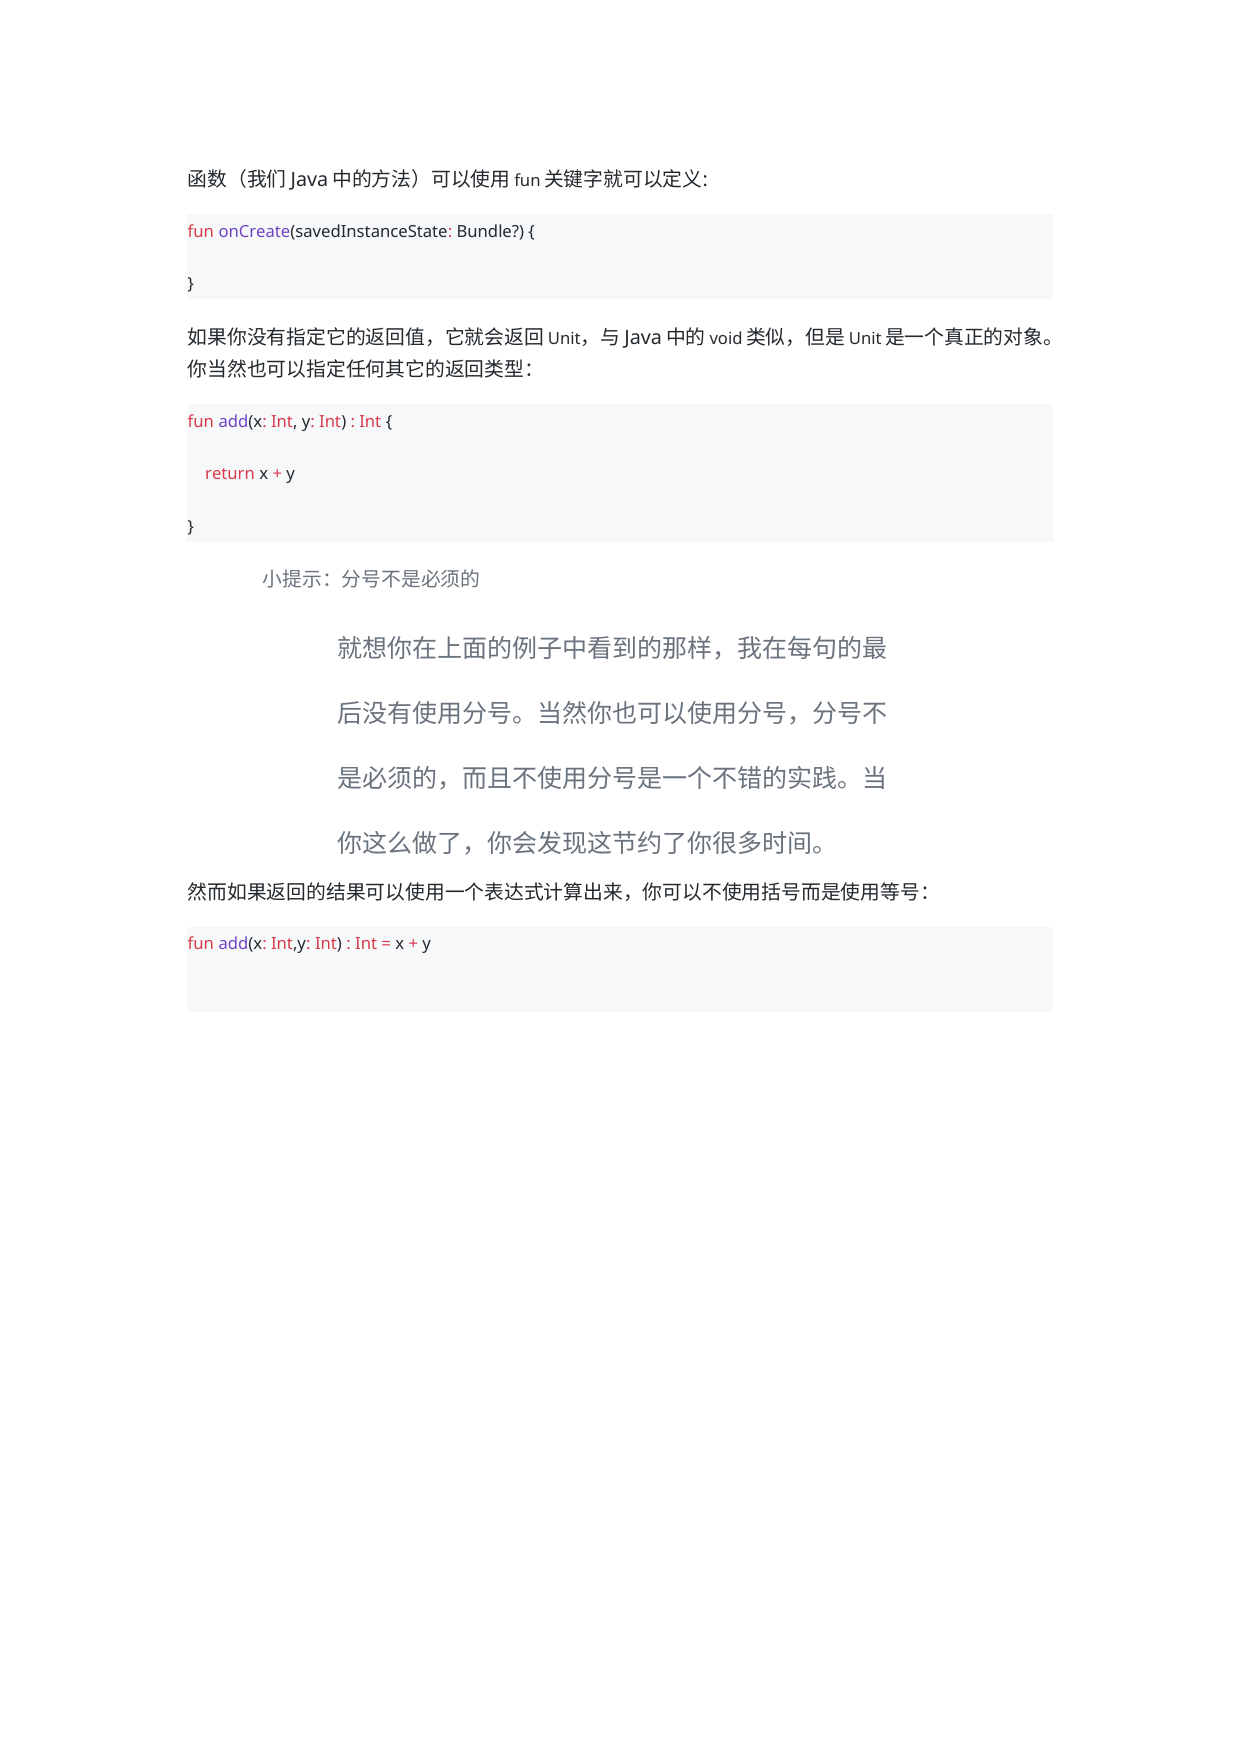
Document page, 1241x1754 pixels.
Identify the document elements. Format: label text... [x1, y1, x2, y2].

text 就想你在上面的例子中看到的那样，我在每句的最后没有使用分号。当然你也可以使用分号，分号不是必须的，而且不使用分号是一个不错的实践。当你这么做了，你会发现这节约了你很多时间。 [337, 614, 903, 874]
text return x + y [187, 457, 1053, 489]
text 函数（我们Java中的方法）可以使用fun关键字就可以定义: [187, 162, 1053, 194]
text 如果你没有指定它的返回值，它就会返回Unit，与Java中的void类似，但是Unit是一个真正的对象。你当然也可以指定任何其它的返回类型： [187, 319, 1053, 384]
text } [187, 267, 1053, 299]
text fun onCreate(savedInstanceState: Bundle?) { [187, 214, 1053, 247]
text 小提示：分号不是必须的 [262, 562, 978, 594]
text fun add(x: Int,y: Int) : Int = x + y [187, 927, 1053, 959]
text } [187, 509, 1053, 542]
text fun add(x: Int, y: Int) : Int { [187, 404, 1053, 437]
text 然而如果返回的结果可以使用一个表达式计算出来，你可以不使用括号而是使用等号： [187, 874, 1053, 907]
